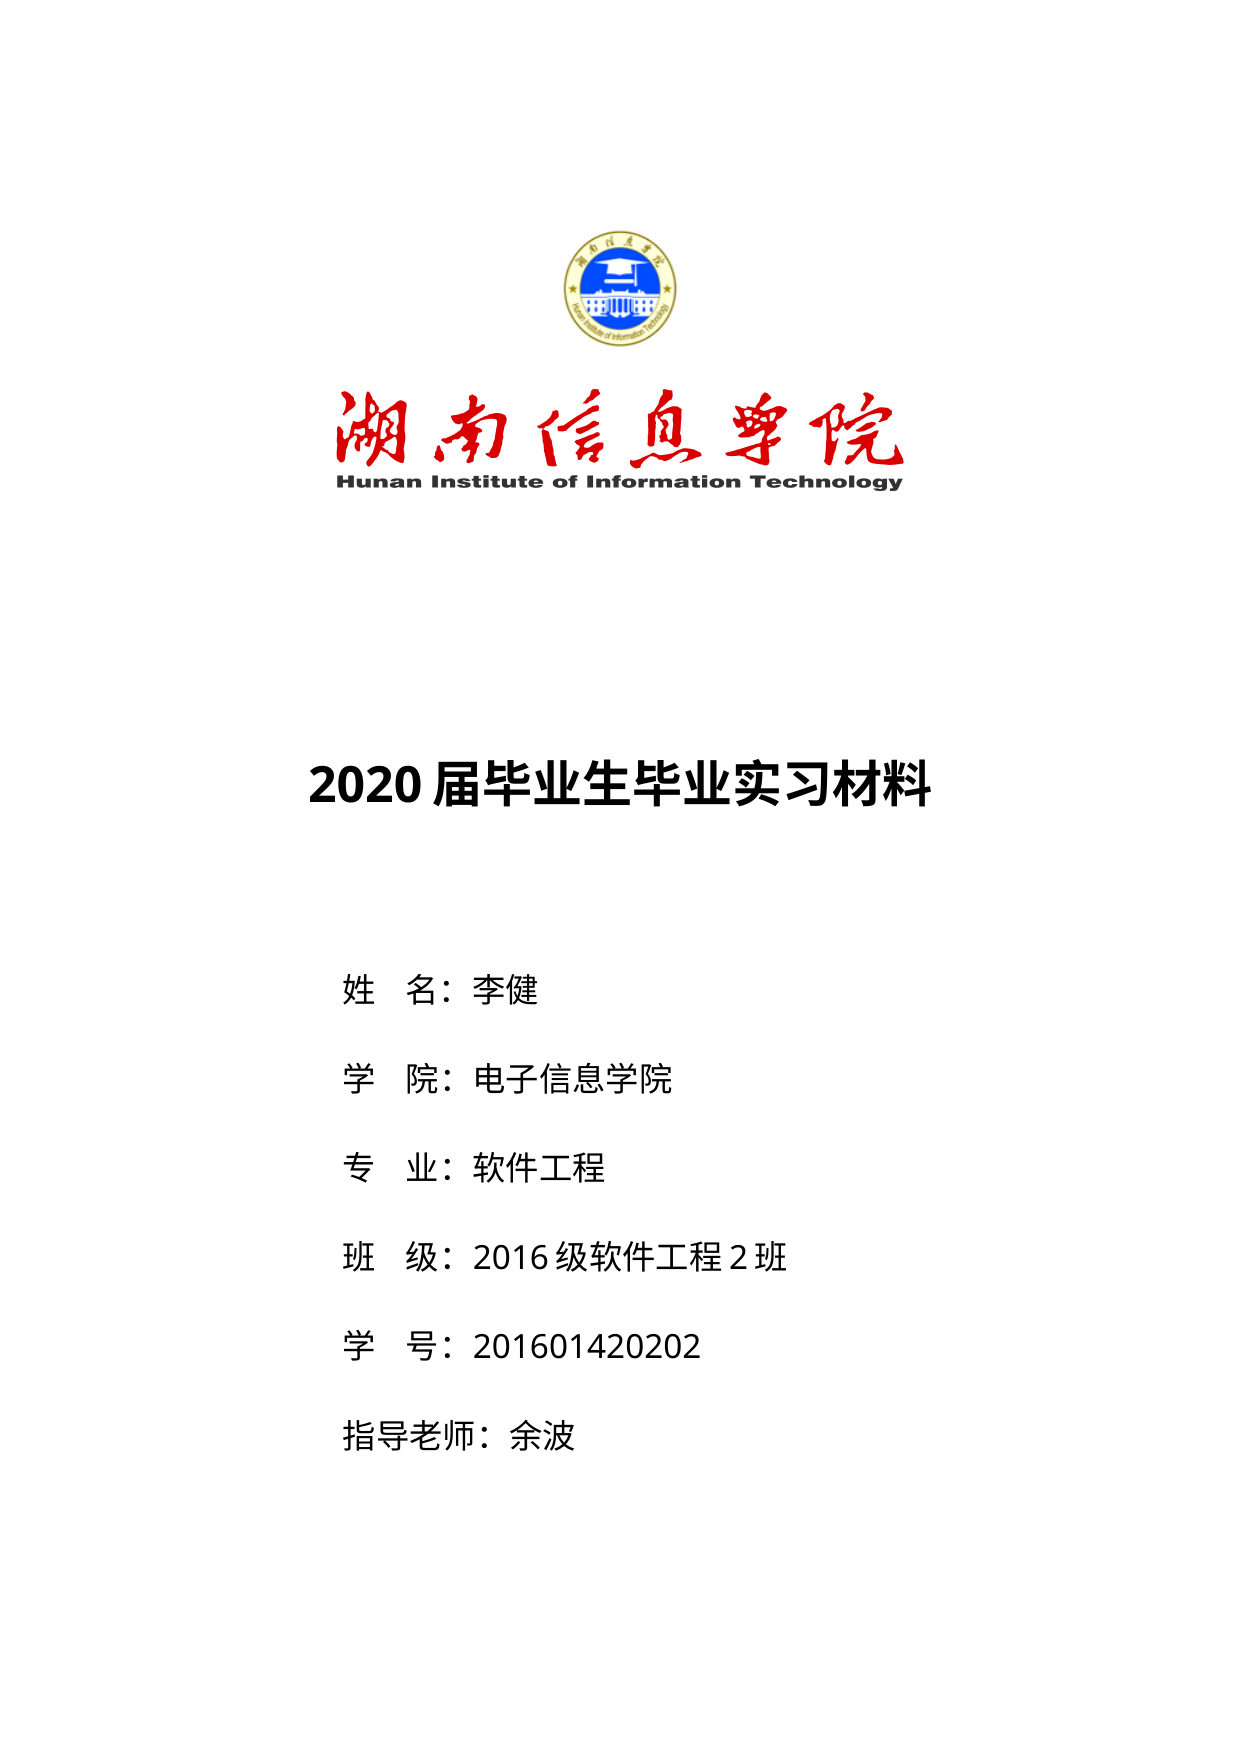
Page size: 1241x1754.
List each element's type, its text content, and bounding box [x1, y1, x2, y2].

picture [553, 227, 684, 349]
text 姓 名：李健 [276, 956, 1053, 1021]
text 专 业：软件工程 [276, 1134, 1053, 1199]
text 2020届毕业生毕业实习材料 [187, 744, 1053, 817]
text 学 院：电子信息学院 [276, 1044, 1053, 1109]
text 班 级：2016级软件工程2班 [276, 1223, 1053, 1288]
text 指导老师：余波 [276, 1401, 1053, 1466]
text 学 号：201601420202 [276, 1312, 1053, 1377]
picture [336, 389, 904, 491]
